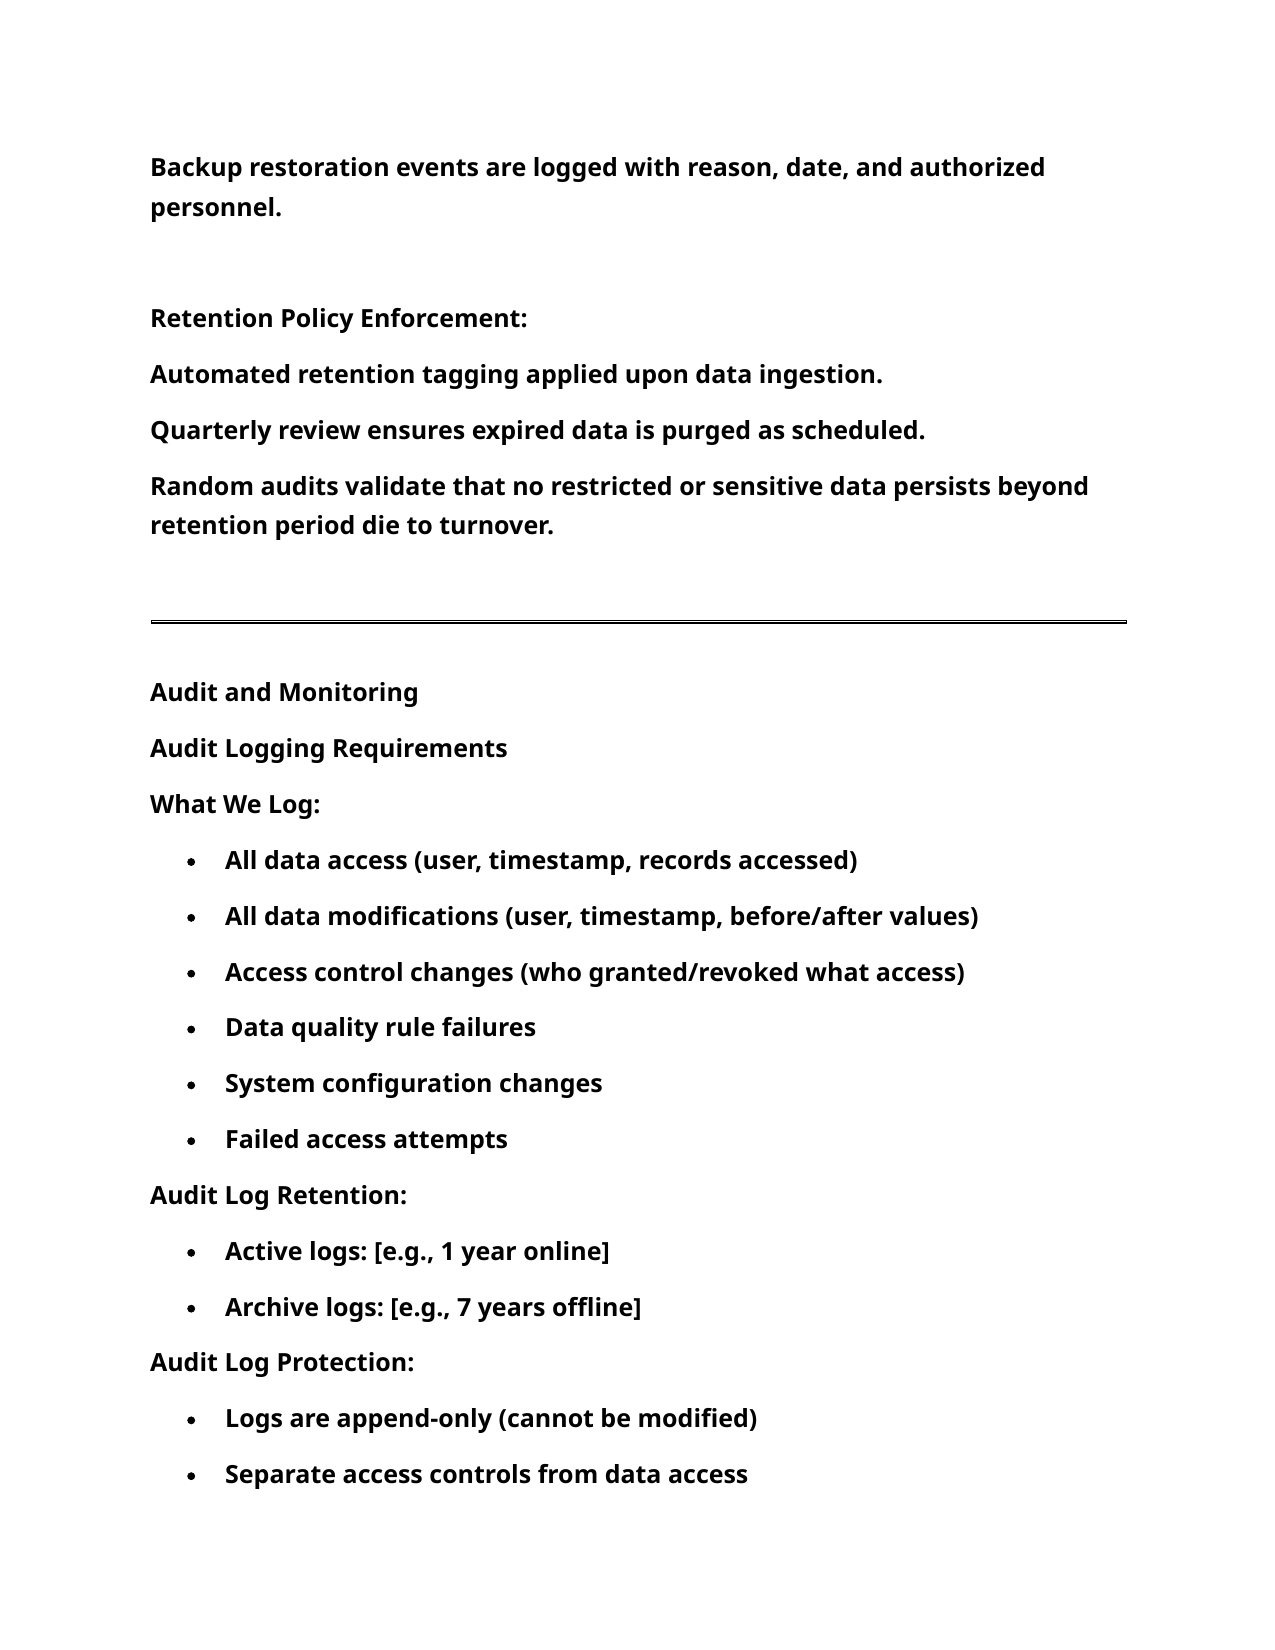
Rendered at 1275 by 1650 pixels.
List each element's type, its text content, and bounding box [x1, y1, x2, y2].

list Logs are append-only (cannot be modified) [187, 1401, 1125, 1435]
text Retention Policy Enforcement: [150, 301, 1125, 335]
list All data access (user, timestamp, records accessed) [187, 842, 1125, 877]
text Random audits validate that no restricted or sensitive data persists beyond retention period die to turnover. [150, 468, 1125, 542]
list Data quality rule failures [187, 1010, 1125, 1044]
list Access control changes (who granted/revoked what access) [187, 954, 1125, 988]
list Separate access controls from data access [187, 1457, 1125, 1491]
text Audit and Monitoring [150, 675, 1125, 709]
text Audit Log Retention: [150, 1177, 1125, 1212]
text Automated retention tagging applied upon data ingestion. [150, 357, 1125, 391]
list All data modifications (user, timestamp, before/after values) [187, 898, 1125, 932]
text Backup restoration events are logged with reason, date, and authorized personnel. [150, 150, 1125, 223]
list Failed access attempts [187, 1122, 1125, 1156]
text Audit Logging Requirements [150, 731, 1125, 765]
list Archive logs: [e.g., 7 years offline] [187, 1289, 1125, 1323]
text What We Log: [150, 787, 1125, 821]
list System configuration changes [187, 1066, 1125, 1100]
text Quarterly review ensures expired data is purged as scheduled. [150, 412, 1125, 447]
text Audit Log Protection: [150, 1345, 1125, 1379]
list Active logs: [e.g., 1 year online] [187, 1233, 1125, 1267]
